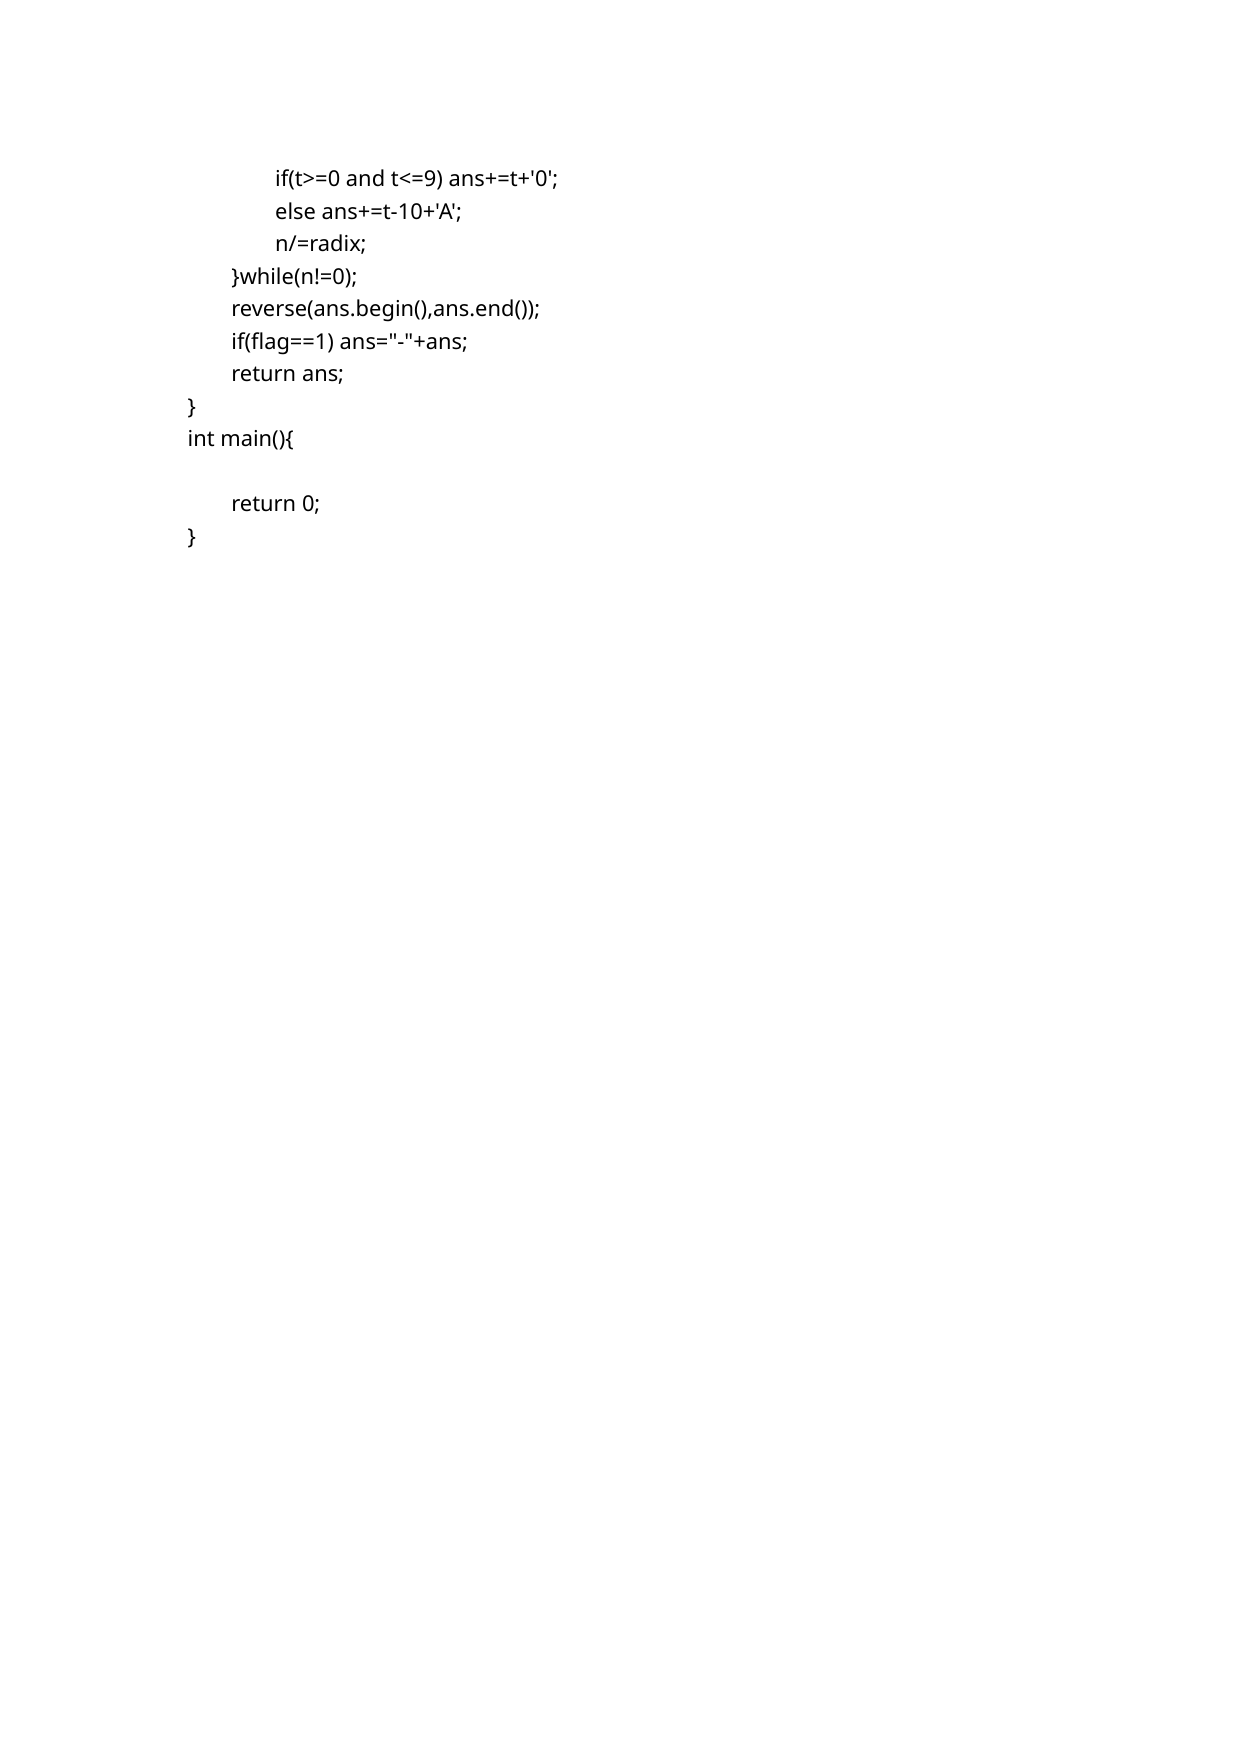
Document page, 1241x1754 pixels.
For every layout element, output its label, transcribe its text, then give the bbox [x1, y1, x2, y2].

text if(t>=0 and t<=9) ans+=t+'0'; [187, 162, 1053, 194]
text return ans; [187, 357, 1053, 389]
text }while(n!=0); [187, 259, 1053, 292]
text int main(){ [187, 422, 1053, 454]
text n/=radix; [187, 227, 1053, 259]
text if(flag==1) ans="-"+ans; [187, 324, 1053, 357]
text return 0; [187, 487, 1053, 519]
text } [187, 519, 1053, 552]
text reverse(ans.begin(),ans.end()); [187, 292, 1053, 324]
text } [187, 389, 1053, 422]
text else ans+=t-10+'A'; [187, 194, 1053, 227]
